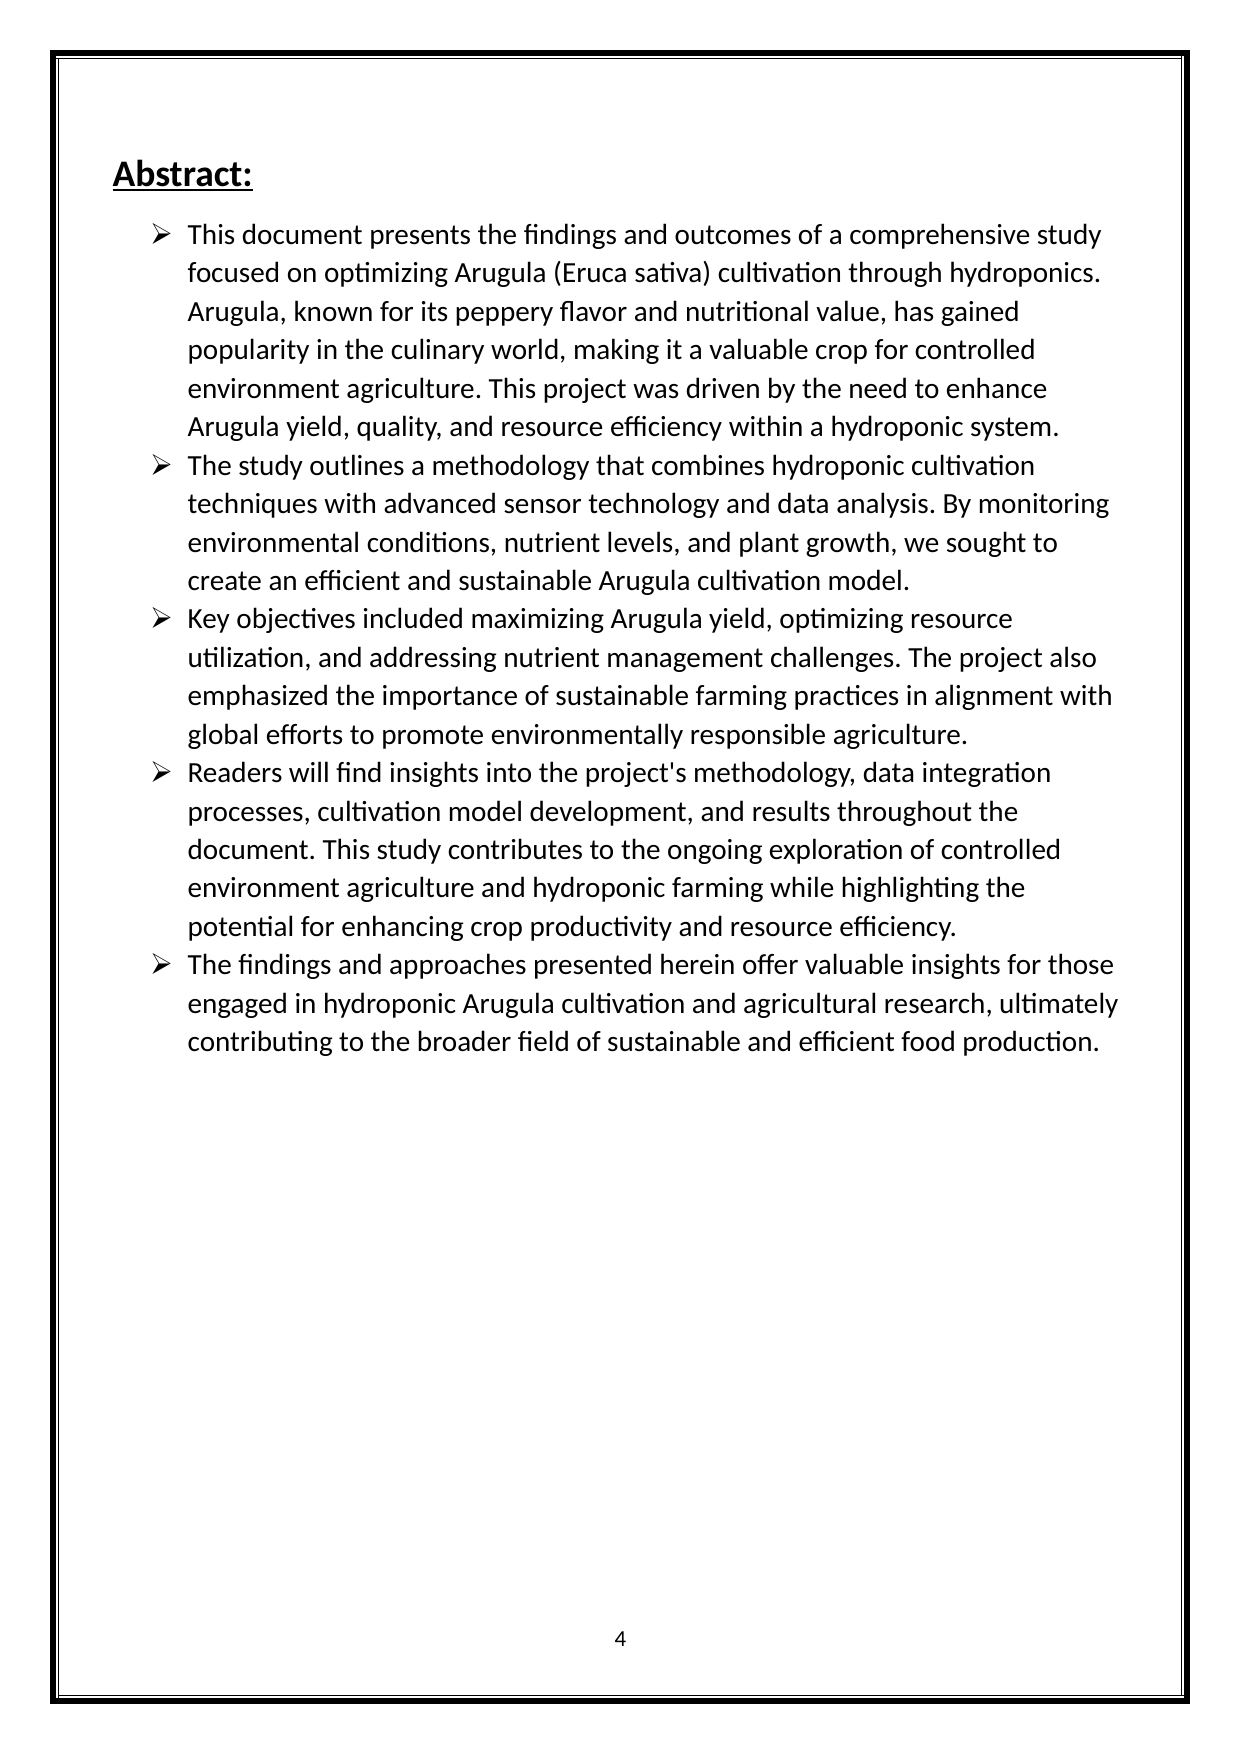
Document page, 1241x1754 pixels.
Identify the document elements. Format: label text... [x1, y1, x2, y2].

list This document presents the findings and outcomes of a comprehensive study focused on optimizing Arugula (Eruca sativa) cultivation through hydroponics. Arugula, known for its peppery flavor and nutritional value, has gained popularity in the culinary world, making it a valuable crop for controlled environment agriculture. This project was driven by the need to enhance Arugula yield, quality, and resource efficiency within a hydroponic system. [150, 216, 1128, 444]
text Abstract: [112, 150, 1128, 196]
list The study outlines a methodology that combines hydroponic cultivation techniques with advanced sensor technology and data analysis. By monitoring environmental conditions, nutrient levels, and plant growth, we sought to create an efficient and sustainable Arugula cultivation model. [150, 447, 1128, 598]
list Key objectives included maximizing Arugula yield, optimizing resource utilization, and addressing nutrient management challenges. The project also emphasized the importance of sustainable farming practices in alignment with global efforts to promote environmentally responsible agriculture. [150, 601, 1128, 751]
list Readers will find insights into the project's methodology, data integration processes, cultivation model development, and results throughout the document. This study contributes to the ongoing exploration of controlled environment agriculture and hydroponic farming while highlighting the potential for enhancing crop productivity and resource efficiency. [150, 754, 1128, 944]
list The findings and approaches presented herein offer valuable insights for those engaged in hydroponic Arugula cultivation and agricultural research, ultimately contributing to the broader field of sustainable and efficient food production. [150, 946, 1128, 1059]
